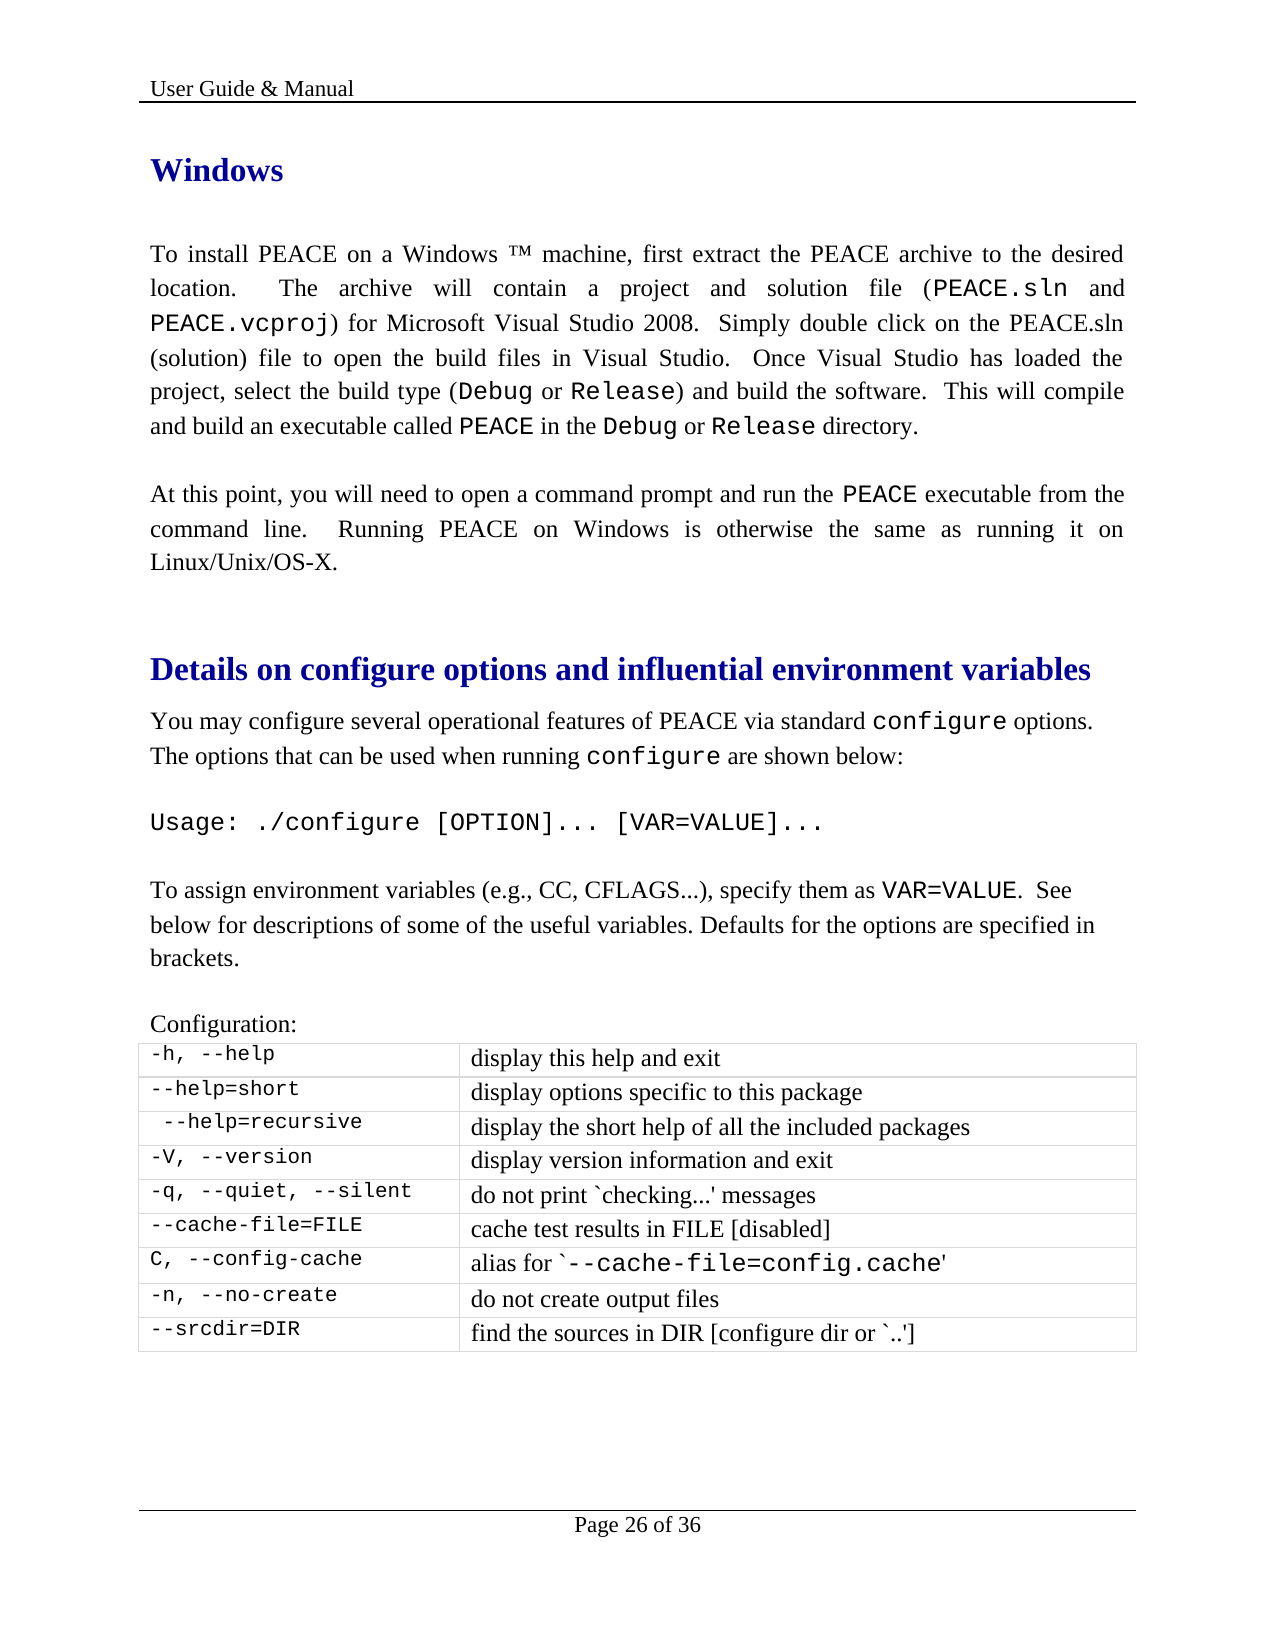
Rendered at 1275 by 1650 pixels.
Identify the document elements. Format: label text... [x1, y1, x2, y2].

table_cell cache test results in FILE [disabled] [460, 1214, 1136, 1247]
subtitle Details on configure options and influential environment variables [150, 649, 1125, 688]
text You may configure several operational features of PEACE via standard configure options. The options that can be used when running configure are shown below: [150, 706, 1125, 772]
table_cell do not create output files [460, 1284, 1136, 1317]
table_cell -q, --quiet, --silent [139, 1180, 459, 1213]
table_cell display options specific to this package [460, 1078, 1136, 1111]
table_cell display the short help of all the included packages [460, 1112, 1136, 1144]
text Usage: ./configure [OPTION]... [VAR=VALUE]... [150, 810, 1125, 838]
table_cell --help=recursive [139, 1112, 459, 1144]
table_cell -n, --no-create [139, 1284, 459, 1317]
table_cell alias for `--cache-file=config.cache' [460, 1248, 1136, 1283]
text To install PEACE on a Windows ™ machine, first extract the PEACE archive to the desired location. The archive will contain a project and solution file (PEACE.sln and PEACE.vcproj) for Microsoft Visual Studio 2008. Simply double click on the PEACE.sln (solution) file to open the build files in Visual Studio. Once Visual Studio has loaded the project, select the build type (Debug or Release) and build the software. This will compile and build an executable called PEACE in the Debug or Release directory. [150, 239, 1125, 442]
table_cell -V, --version [139, 1146, 459, 1179]
text To assign environment variables (e.g., CC, CFLAGS...), specify them as VAR=VALUE. See below for descriptions of some of the useful variables. Defaults for the options are specified in brackets. [150, 875, 1125, 972]
table_cell display version information and exit [460, 1146, 1136, 1179]
table_cell do not print `checking...' messages [460, 1180, 1136, 1213]
text Configuration: [150, 1009, 1125, 1038]
table_cell --srcdir=DIR [139, 1318, 459, 1351]
table_header -h, --help [139, 1044, 459, 1076]
text At this point, you will need to open a command prompt and run the PEACE executable from the command line. Running PEACE on Windows is otherwise the same as running it on Linux/Unix/OS-X. [150, 479, 1125, 576]
table_header display this help and exit [460, 1044, 1136, 1076]
table_cell C, --config-cache [139, 1248, 459, 1283]
table_cell --cache-file=FILE [139, 1214, 459, 1247]
subtitle Windows [150, 150, 1125, 188]
table_cell find the sources in DIR [configure dir or `..'] [460, 1318, 1136, 1351]
table_cell --help=short [139, 1078, 459, 1111]
